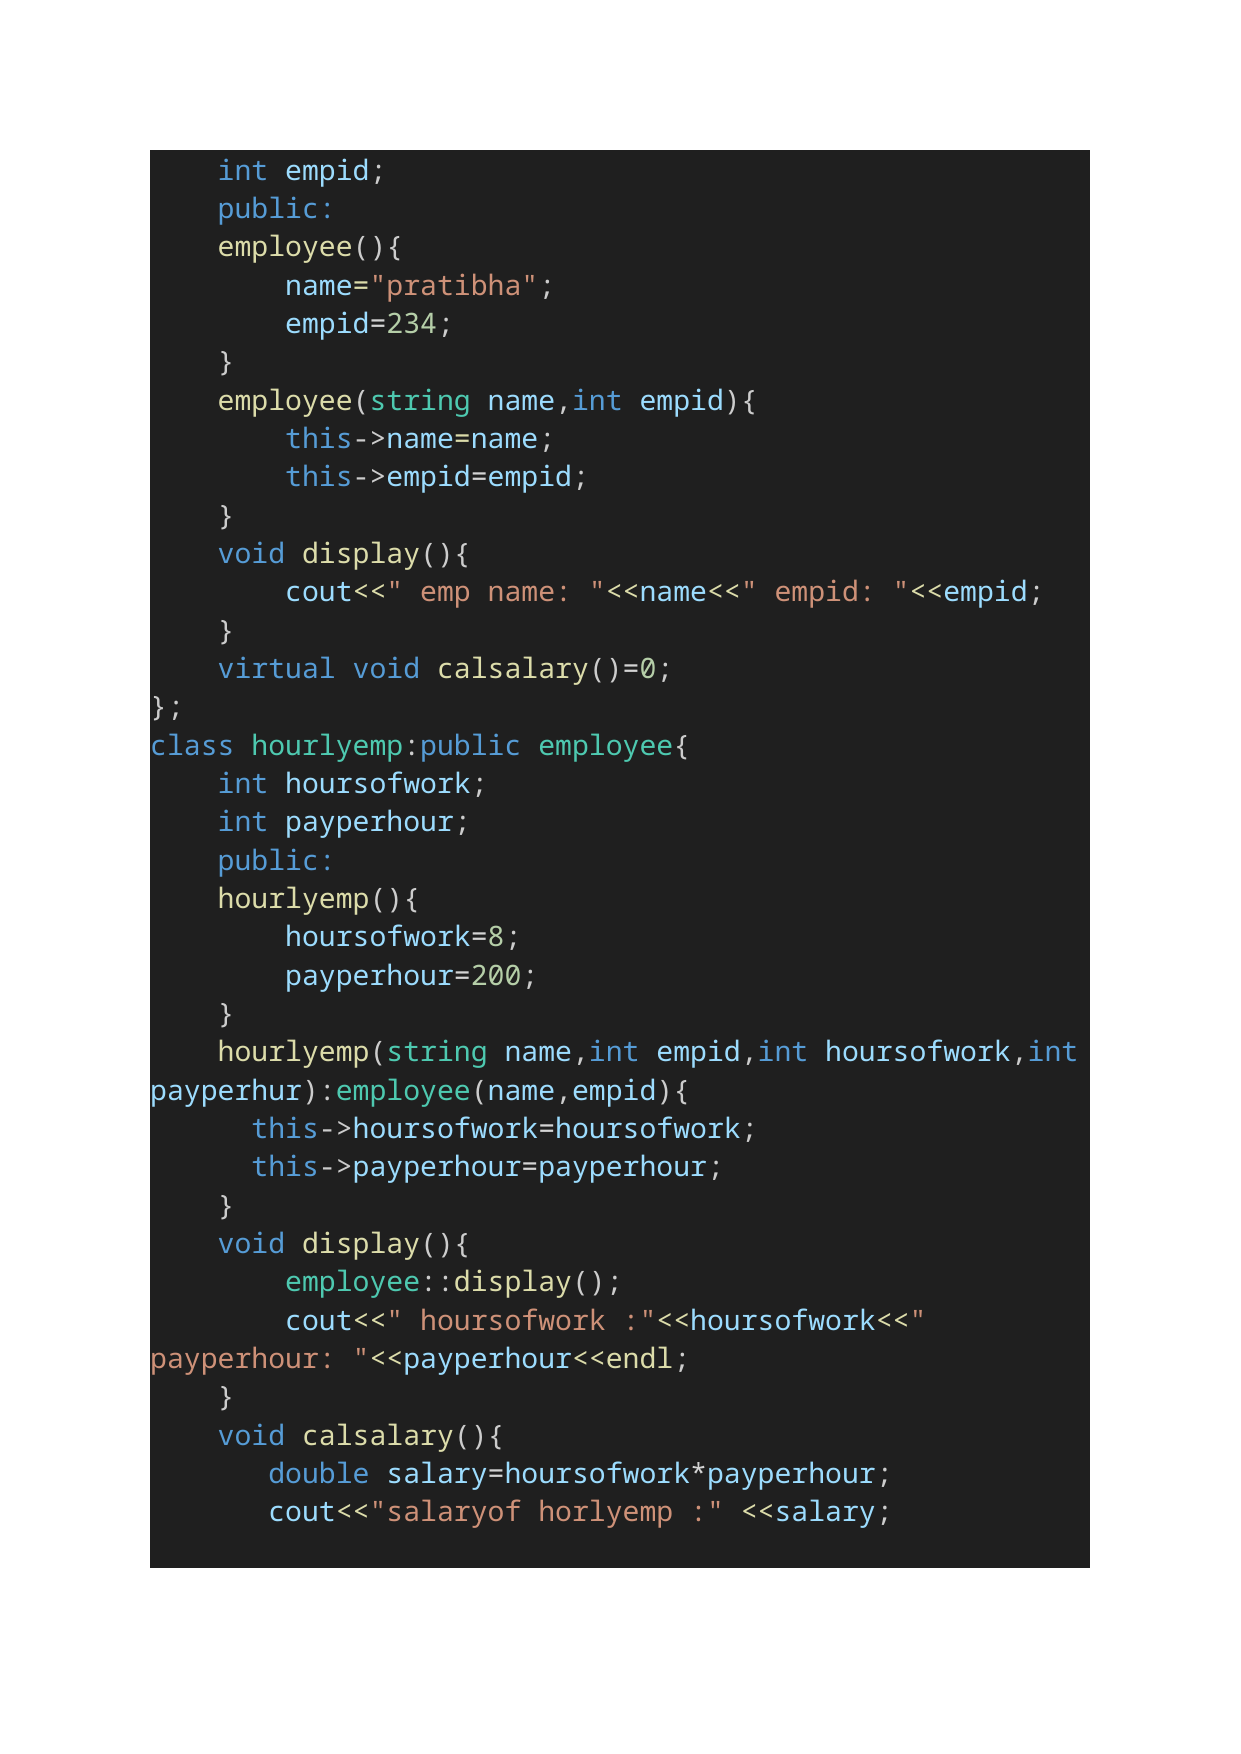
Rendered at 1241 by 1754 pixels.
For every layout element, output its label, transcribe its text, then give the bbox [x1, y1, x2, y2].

text void display(){ [150, 1223, 1090, 1262]
text cout<<" hoursofwork :"<<hoursofwork<<" payperhour: "<<payperhour<<endl; [150, 1300, 1090, 1377]
text name="pratibha"; [150, 265, 1090, 303]
text employee(string name,int empid){ [150, 380, 1090, 418]
text employee::display(); [150, 1262, 1090, 1300]
text employee(){ [150, 227, 1090, 265]
text this->hoursofwork=hoursofwork; [150, 1108, 1090, 1147]
text } [150, 342, 1090, 380]
text this->empid=empid; [150, 457, 1090, 495]
text int hoursofwork; [150, 763, 1090, 802]
text void calsalary(){ [150, 1415, 1090, 1453]
text hourlyemp(string name,int empid,int hoursofwork,int payperhur):employee(name,empid){ [150, 1032, 1090, 1108]
text cout<<" emp name: "<<name<<" empid: "<<empid; [150, 572, 1090, 610]
text virtual void calsalary()=0; [150, 648, 1090, 687]
text this->payperhour=payperhour; [150, 1147, 1090, 1185]
text class hourlyemp:public employee{ [150, 725, 1090, 763]
text public: [150, 840, 1090, 878]
text public: [150, 188, 1090, 227]
text int payperhour; [150, 802, 1090, 840]
text int empid; [150, 150, 1090, 188]
text double salary=hoursofwork*payperhour; [150, 1453, 1090, 1492]
text } [150, 610, 1090, 648]
text hourlyemp(){ [150, 878, 1090, 917]
text cout<<"salaryof horlyemp :" <<salary; [150, 1492, 1090, 1530]
text } [150, 1377, 1090, 1415]
text } [150, 1185, 1090, 1223]
text }; [150, 687, 1090, 725]
text } [150, 993, 1090, 1032]
text payperhour=200; [150, 955, 1090, 993]
text } [150, 495, 1090, 533]
text empid=234; [150, 303, 1090, 342]
text hoursofwork=8; [150, 917, 1090, 955]
text void display(){ [150, 533, 1090, 572]
text this->name=name; [150, 418, 1090, 457]
